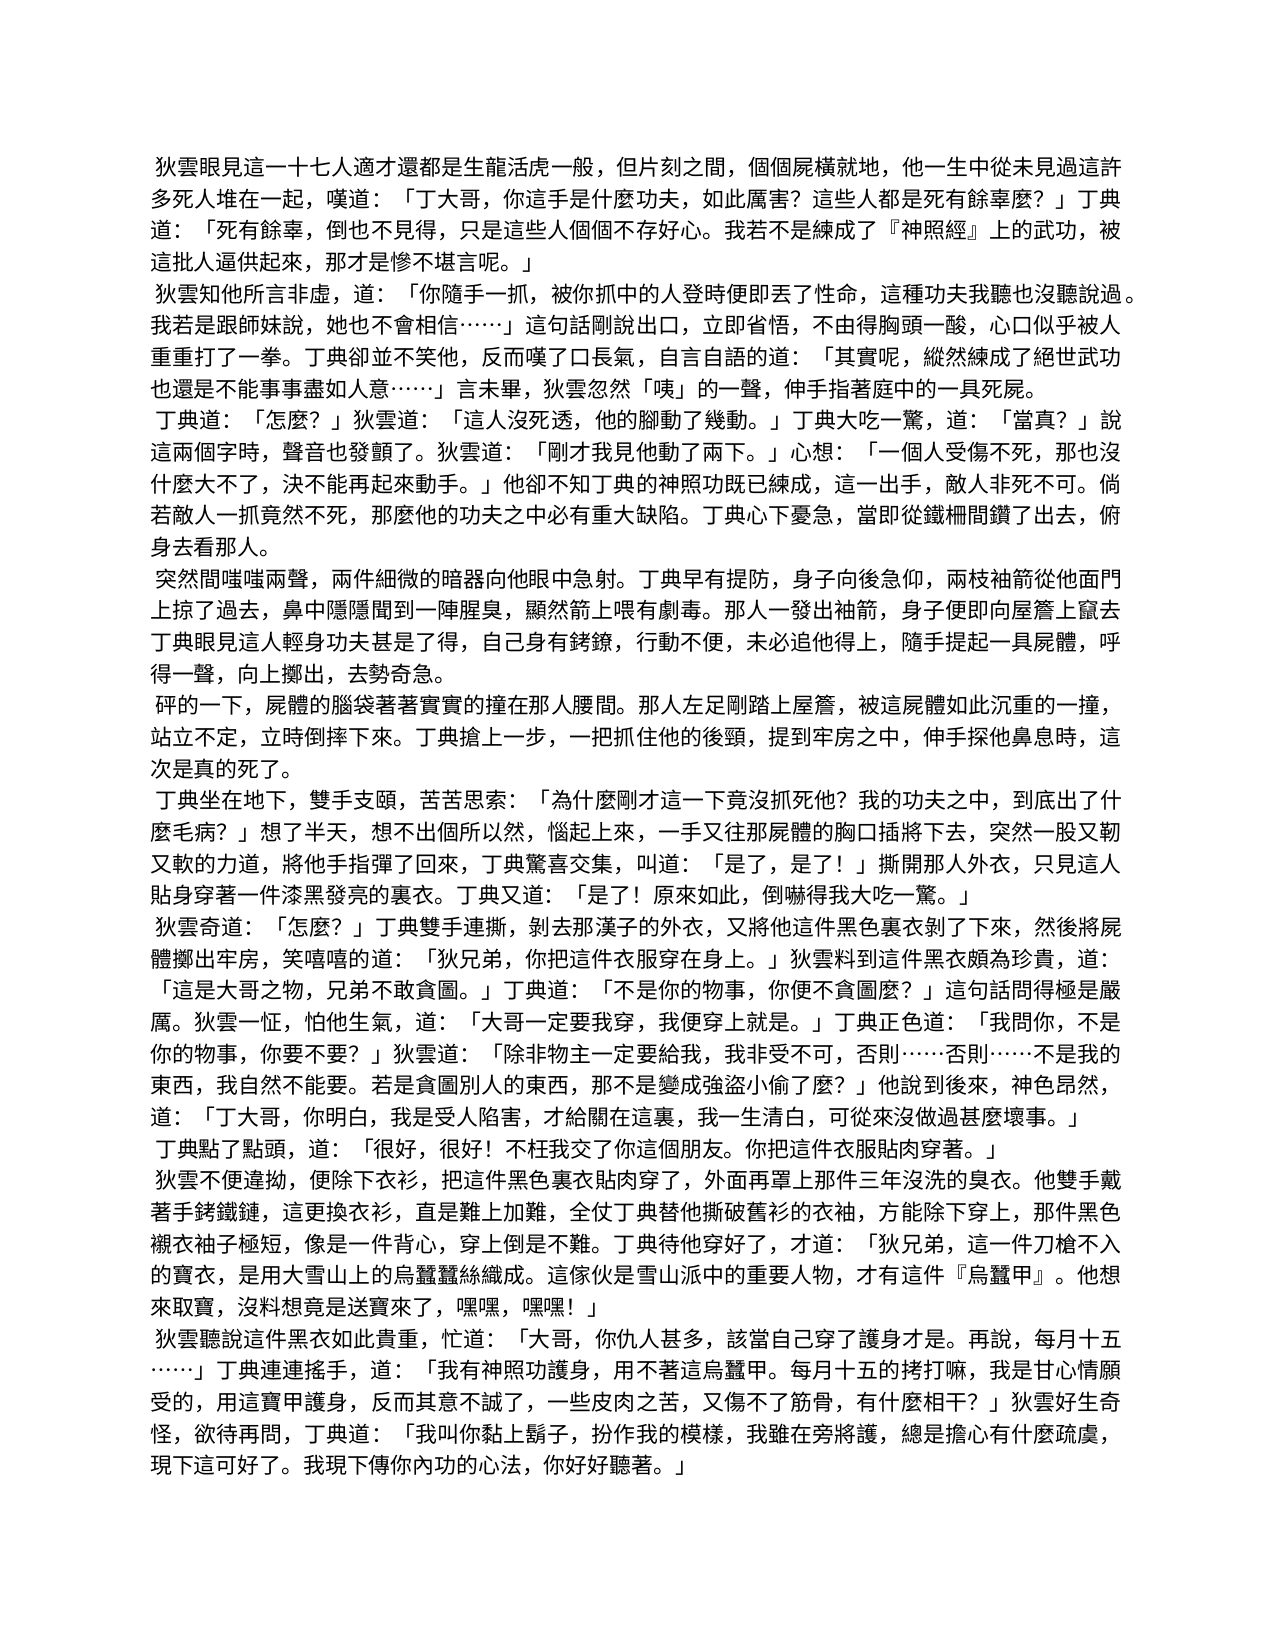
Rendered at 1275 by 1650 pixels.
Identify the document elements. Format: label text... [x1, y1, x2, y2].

text 丁典點了點頭，道：「很好，很好！不枉我交了你這個朋友。你把這件衣服貼肉穿著。」 [150, 1132, 1125, 1163]
text 丁典坐在地下，雙手支頤，苦苦思索：「為什麼剛才這一下竟沒抓死他？我的功夫之中，到底出了什麼毛病？」想了半天，想不出個所以然，惱起上來，一手又往那屍體的胸口插將下去，突然一股又靭又軟的力道，將他手指彈了回來，丁典驚喜交集，叫道：「是了，是了！」撕開那人外衣，只見這人貼身穿著一件漆黑發亮的裏衣。丁典又道：「是了！原來如此，倒嚇得我大吃一驚。」 [150, 783, 1125, 910]
text 狄雲聽說這件黑衣如此貴重，忙道：「大哥，你仇人甚多，該當自己穿了護身才是。再說，每月十五……」丁典連連搖手，道：「我有神照功護身，用不著這烏蠶甲。每月十五的拷打嘛，我是甘心情願受的，用這寶甲護身，反而其意不誠了，一些皮肉之苦，又傷不了筋骨，有什麼相干？」狄雲好生奇怪，欲待再問，丁典道：「我叫你黏上鬍子，扮作我的模樣，我雖在旁將護，總是擔心有什麼疏虞，現下這可好了。我現下傳你內功的心法，你好好聽著。」 [150, 1322, 1125, 1480]
text 狄雲奇道：「怎麼？」丁典雙手連撕，剝去那漢子的外衣，又將他這件黑色裏衣剝了下來，然後將屍體擲出牢房，笑嘻嘻的道：「狄兄弟，你把這件衣服穿在身上。」狄雲料到這件黑衣頗為珍貴，道：「這是大哥之物，兄弟不敢貪圖。」丁典道：「不是你的物事，你便不貪圖麼？」這句話問得極是嚴厲。狄雲一怔，怕他生氣，道：「大哥一定要我穿，我便穿上就是。」丁典正色道：「我問你，不是你的物事，你要不要？」狄雲道：「除非物主一定要給我，我非受不可，否則……否則……不是我的東西，我自然不能要。若是貪圖別人的東西，那不是變成強盜小偷了麼？」他說到後來，神色昂然，道：「丁大哥，你明白，我是受人陷害，才給關在這裏，我一生清白，可從來沒做過甚麼壞事。」 [150, 910, 1125, 1132]
text 砰的一下，屍體的腦袋著著實實的撞在那人腰間。那人左足剛踏上屋簷，被這屍體如此沉重的一撞，站立不定，立時倒摔下來。丁典搶上一步，一把抓住他的後頸，提到牢房之中，伸手探他鼻息時，這次是真的死了。 [150, 688, 1125, 783]
text 狄雲知他所言非虛，道：「你隨手一抓，被你抓中的人登時便即丟了性命，這種功夫我聽也沒聽說過。我若是跟師妹說，她也不會相信……」這句話剛說出口，立即省悟，不由得胸頭一酸，心口似乎被人重重打了一拳。丁典卻並不笑他，反而嘆了口長氣，自言自語的道：「其實呢，縱然練成了絕世武功，也還是不能事事盡如人意……」言未畢，狄雲忽然「咦」的一聲，伸手指著庭中的一具死屍。 [150, 277, 1125, 403]
text 丁典道：「怎麼？」狄雲道：「這人沒死透，他的腳動了幾動。」丁典大吃一驚，道：「當真？」說這兩個字時，聲音也發顫了。狄雲道：「剛才我見他動了兩下。」心想：「一個人受傷不死，那也沒什麼大不了，決不能再起來動手。」他卻不知丁典的神照功既已練成，這一出手，敵人非死不可。倘若敵人一抓竟然不死，那麼他的功夫之中必有重大缺陷。丁典心下憂急，當即從鐵柵間鑽了出去，俯身去看那人。 [150, 403, 1125, 562]
text 狄雲不便違拗，便除下衣衫，把這件黑色裏衣貼肉穿了，外面再罩上那件三年沒洗的臭衣。他雙手戴著手銬鐵鏈，這更換衣衫，直是難上加難，全仗丁典替他撕破舊衫的衣袖，方能除下穿上，那件黑色襯衣袖子極短，像是一件背心，穿上倒是不難。丁典待他穿好了，才道：「狄兄弟，這一件刀槍不入的寶衣，是用大雪山上的烏蠶蠶絲織成。這傢伙是雪山派中的重要人物，才有這件『烏蠶甲』。他想來取寶，沒料想竟是送寶來了，嘿嘿，嘿嘿！」 [150, 1163, 1125, 1322]
text 突然間嗤嗤兩聲，兩件細微的暗器向他眼中急射。丁典早有提防，身子向後急仰，兩枝袖箭從他面門上掠了過去，鼻中隱隱聞到一陣腥臭，顯然箭上喂有劇毒。那人一發出袖箭，身子便即向屋簷上竄去。丁典眼見這人輕身功夫甚是了得，自己身有銬鐐，行動不便，未必追他得上，隨手提起一具屍體，呼得一聲，向上擲出，去勢奇急。 [150, 562, 1125, 688]
text 狄雲眼見這一十七人適才還都是生龍活虎一般，但片刻之間，個個屍橫就地，他一生中從未見過這許多死人堆在一起，嘆道：「丁大哥，你這手是什麼功夫，如此厲害？這些人都是死有餘辜麼？」丁典道：「死有餘辜，倒也不見得，只是這些人個個不存好心。我若不是練成了『神照經』上的武功，被這批人逼供起來，那才是慘不堪言呢。」 [150, 150, 1125, 277]
